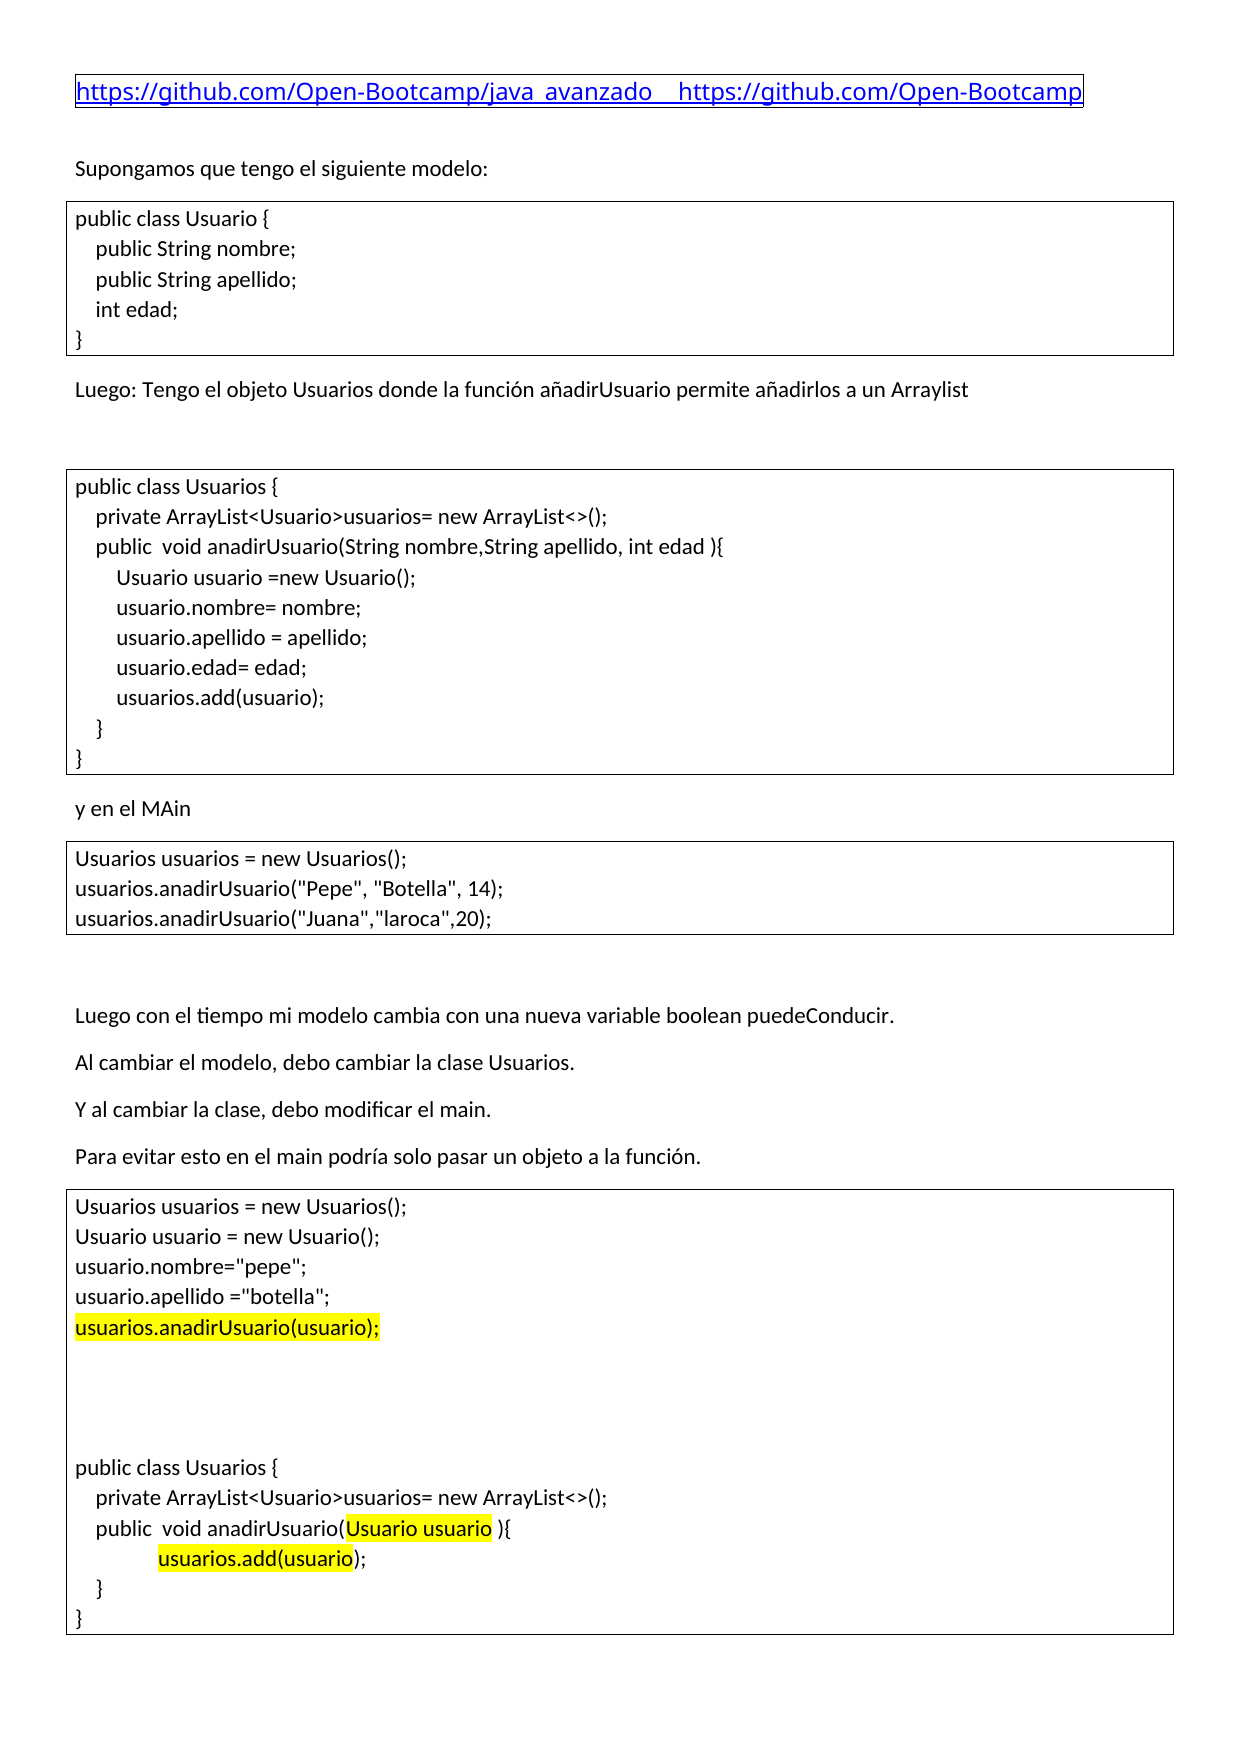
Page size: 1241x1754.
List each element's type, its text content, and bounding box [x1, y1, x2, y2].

text Supongamos que tengo el siguiente modelo: [75, 154, 1165, 182]
text Luego: Tengo el objeto Usuarios donde la función añadirUsuario permite añadirlos a un Arraylist [75, 375, 1165, 403]
text Usuarios usuarios = new Usuarios(); usuarios.anadirUsuario("Pepe", "Botella", 14); usuarios.anadirUsuario("Juana","laroca",20); [67, 842, 1173, 934]
text Luego con el tiempo mi modelo cambia con una nueva variable boolean puedeConducir. [75, 1001, 1165, 1029]
text public class Usuarios { private ArrayList<Usuario>usuarios= new ArrayList<>(); public void anadirUsuario(Usuario usuario ){ usuarios.add(usuario); } } [67, 1450, 1173, 1634]
text y en el MAin [75, 794, 1165, 822]
text public class Usuarios { private ArrayList<Usuario>usuarios= new ArrayList<>(); public void anadirUsuario(String nombre,String apellido, int edad ){ Usuario usuario =new Usuario(); usuario.nombre= nombre; usuario.apellido = apellido; usuario.edad= edad; usuarios.add(usuario); } } [67, 470, 1173, 774]
text Y al cambiar la clase, debo modificar el main. [75, 1095, 1165, 1123]
text Usuarios usuarios = new Usuarios(); Usuario usuario = new Usuario(); usuario.nombre="pepe"; usuario.apellido ="botella"; usuarios.anadirUsuario(usuario); [67, 1190, 1173, 1341]
text Al cambiar el modelo, debo cambiar la clase Usuarios. [75, 1048, 1165, 1076]
text Para evitar esto en el main podría solo pasar un objeto a la función. [75, 1142, 1165, 1170]
text public class Usuario { public String nombre; public String apellido; int edad; } [67, 202, 1173, 355]
